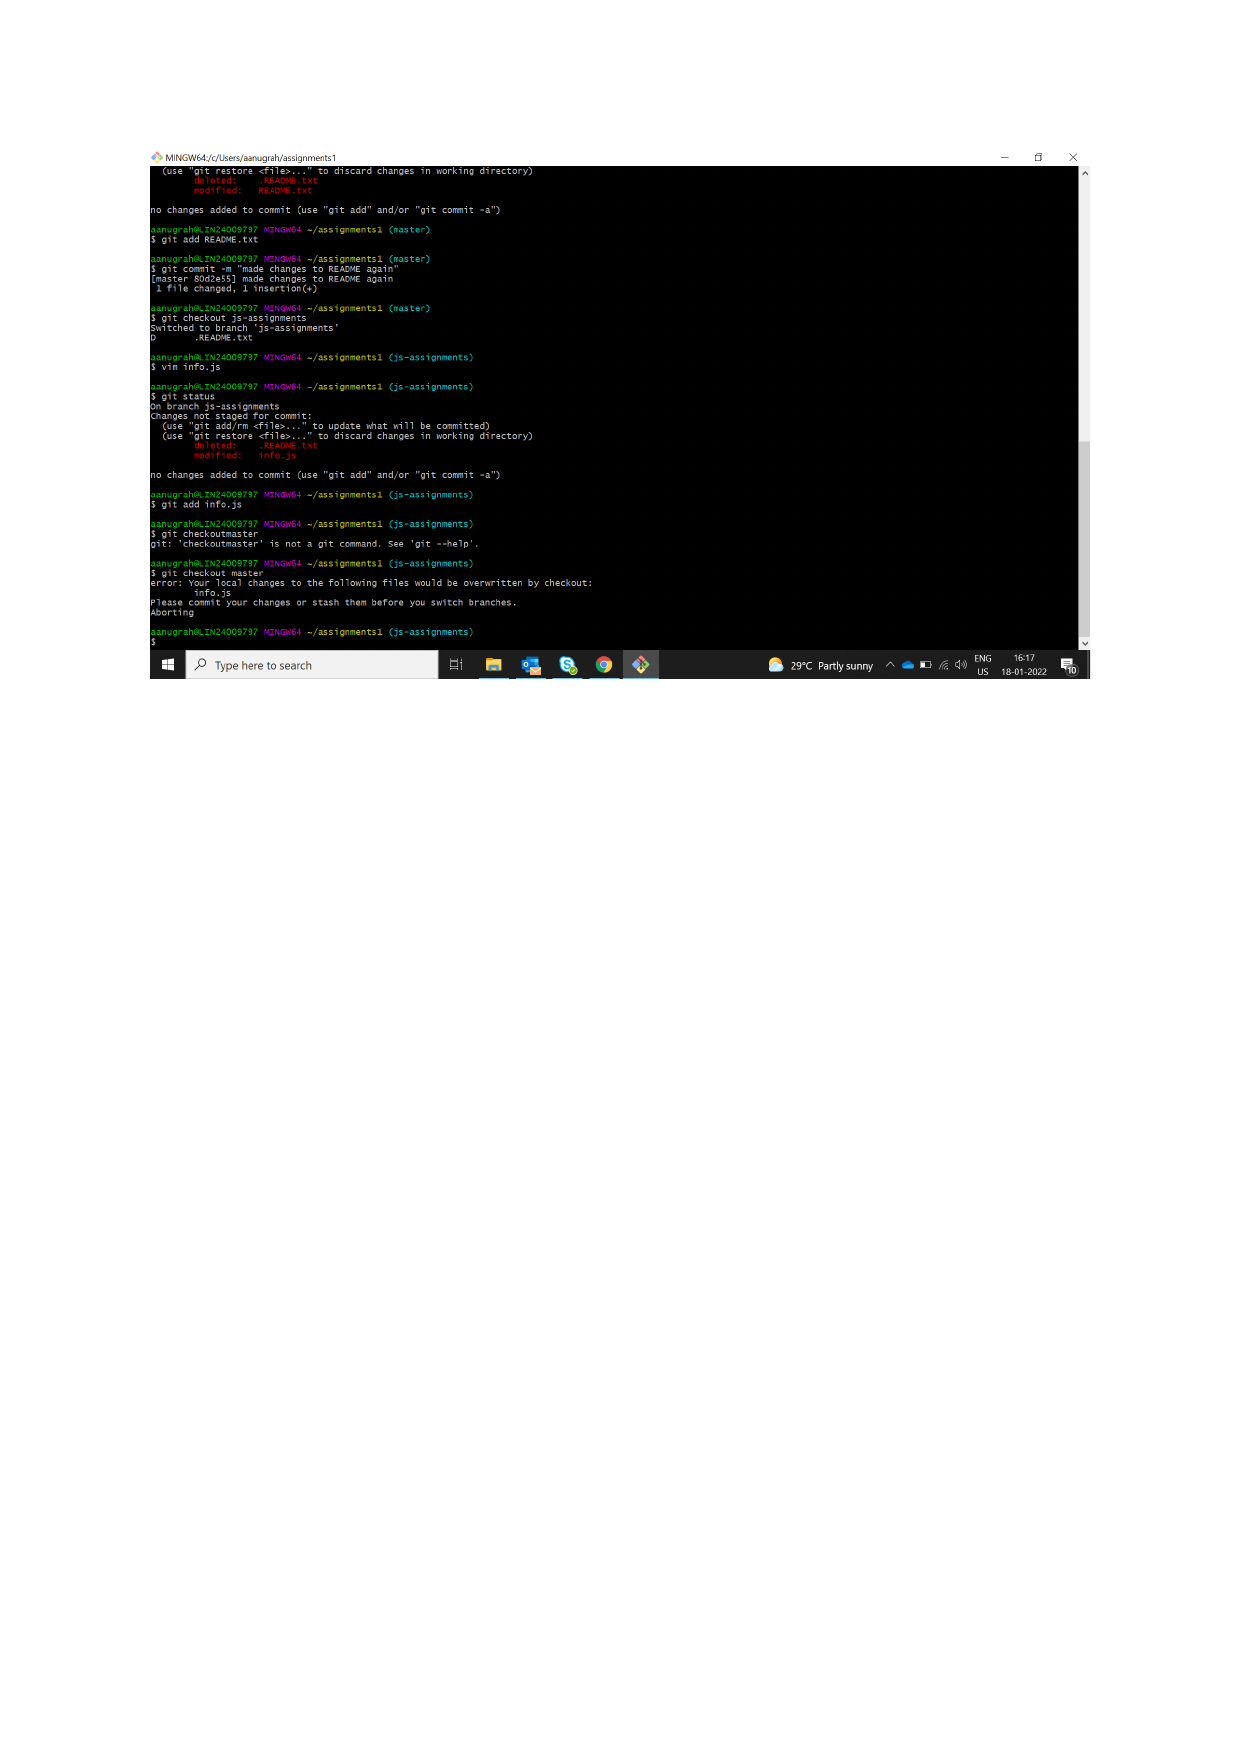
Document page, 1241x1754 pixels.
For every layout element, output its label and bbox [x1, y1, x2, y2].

picture [150, 150, 1091, 679]
